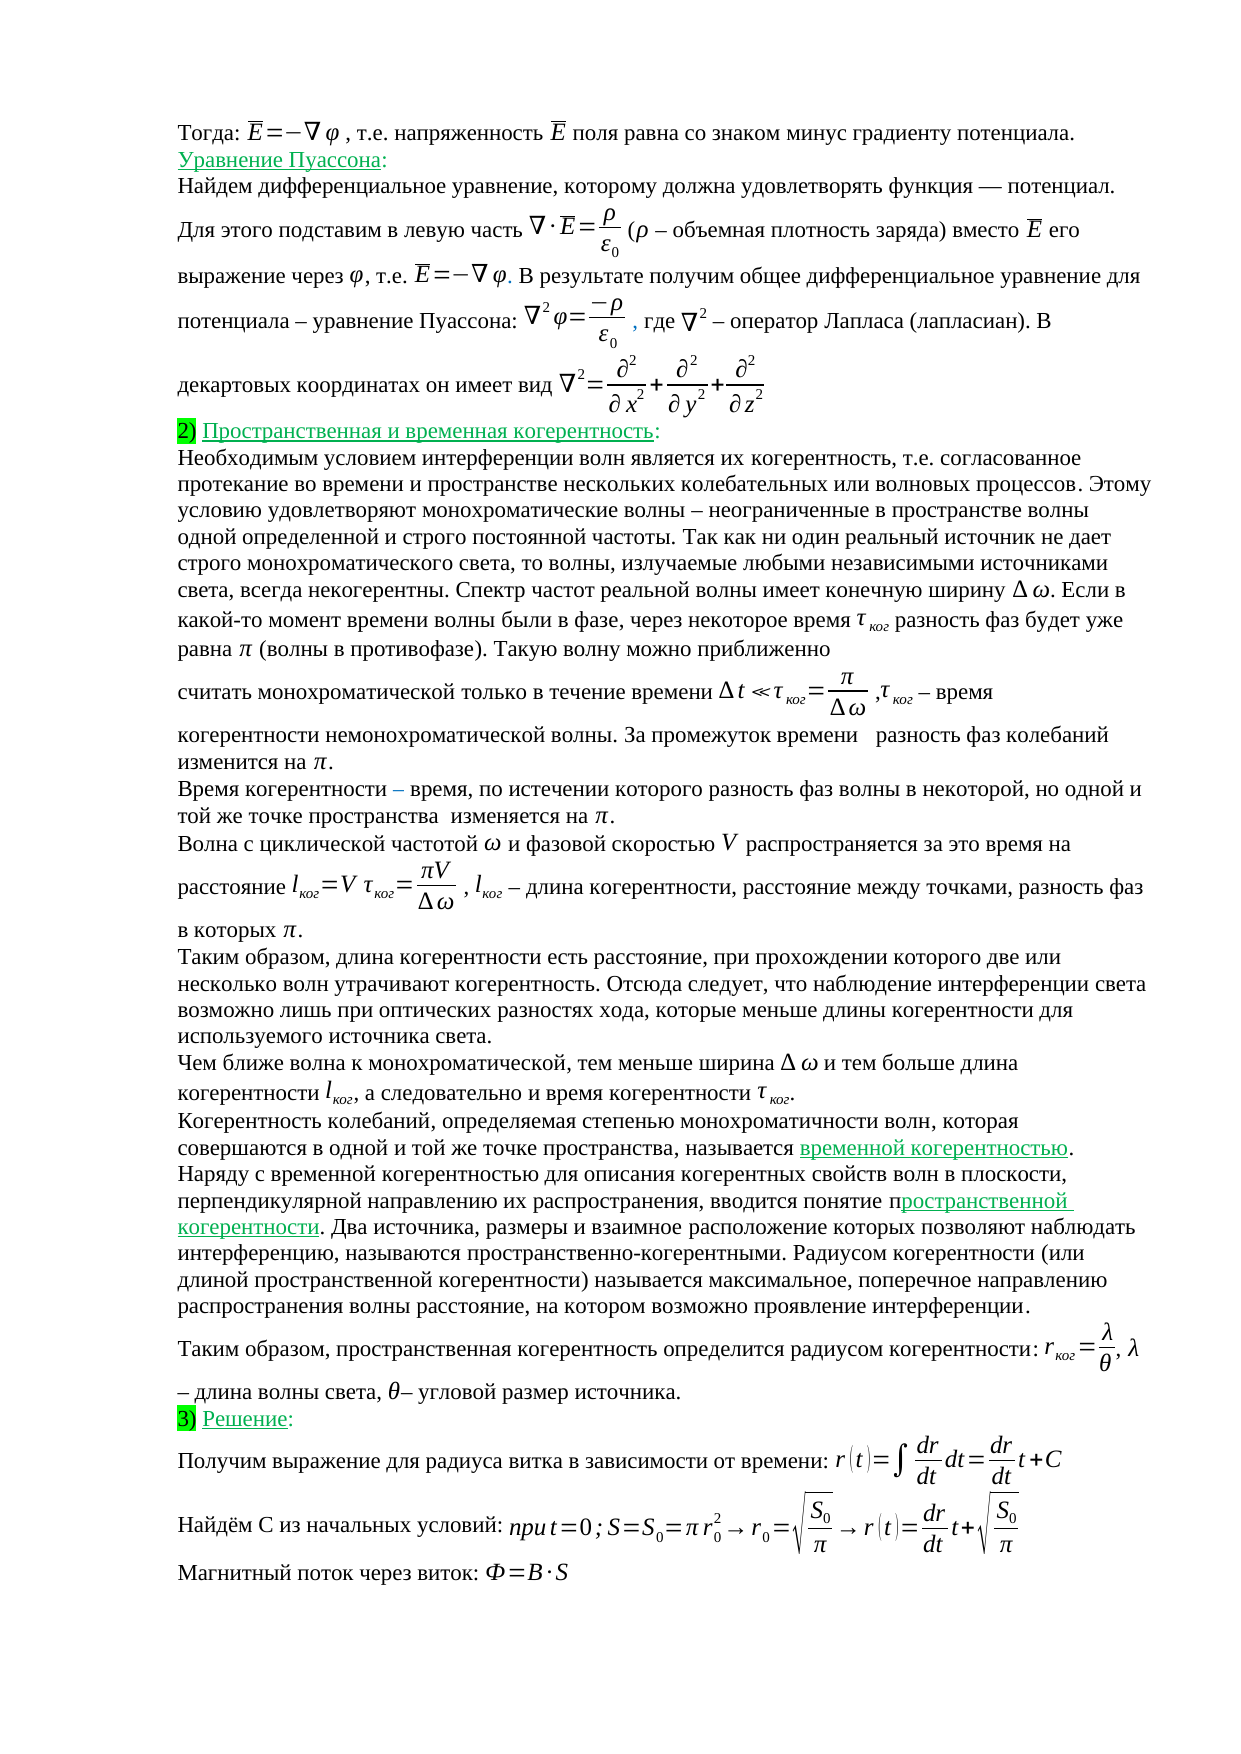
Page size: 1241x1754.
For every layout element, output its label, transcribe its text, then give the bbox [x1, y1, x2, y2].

text 3) Решение: [196, 1405, 1152, 1431]
text Время когерентности – время, по истечении которого разность фаз волны в некоторой, но одной и той же точке пространства изменяется на . [177, 775, 1152, 829]
text Таким образом, длина когерентности есть расстояние, при прохождении которого две или несколько волн утрачивают когерентность. Отсюда следует, что наблюдение интерференции света возможно лишь при оптических разностях хода, которые меньше длины когерентности для используемого источника света. [177, 943, 1152, 1049]
text Магнитный поток через виток: [177, 1558, 1152, 1586]
text Таким образом, пространственная когерентность определится радиусом когерентности: , – длина волны света, – угловой размер источника. [177, 1318, 1152, 1405]
text 2) Пространственная и временная когерентность: [177, 417, 1152, 444]
text Необходимым условием интерференции волн является их когерентность, т.е. согласованное протекание во времени и пространстве нескольких колебательных или волновых процессов. Этому условию удовлетворяют монохроматические волны – неограниченные в пространстве волны одной определенной и строго постоянной частоты. Так как ни один реальный источник не дает строго монохроматического света, то волны, излучаемые любыми независимыми источниками света, всегда некогерентны. Спектр частот реальной волны имеет конечную ширину . Если в какой-то момент времени волны были в фазе, через некоторое время разность фаз будет уже равна (волны в противофазе). Такую волну можно приближенно считать монохроматической только в течение времени , – время когерентности немонохроматической волны. За промежуток времени разность фаз колебаний изменится на . [177, 444, 1152, 775]
text Тогда: , т.е. напряженность поля равна со знаком минус градиенту потенциала. [177, 118, 1152, 146]
text Найдем дифференциальное уравнение, которому должна удовлетворять функция — потенциал. Для этого подставим в левую часть ( – объемная плотность заряда) вместо его выражение через , т.е. . В результате получим общее дифференциальное уравнение для потенциала – уравнение Пуассона: , где – оператор Лапласа (лапласиан). В декартовых координатах он имеет вид [177, 172, 1152, 417]
text Найдём С из начальных условий: [177, 1490, 1152, 1558]
text Уравнение Пуассона: [177, 146, 1152, 172]
text Чем ближе волна к монохроматической, тем меньше ширина и тем больше длина когерентности , а следовательно и время когерентности . [177, 1049, 1152, 1108]
text Получим выражение для радиуса витка в зависимости от времени: [177, 1431, 1152, 1490]
text Волна с циклической частотой и фазовой скоростью распространяется за это время на расстояние , – длина когерентности, расстояние между точками, разность фаз в которых . [177, 829, 1152, 943]
